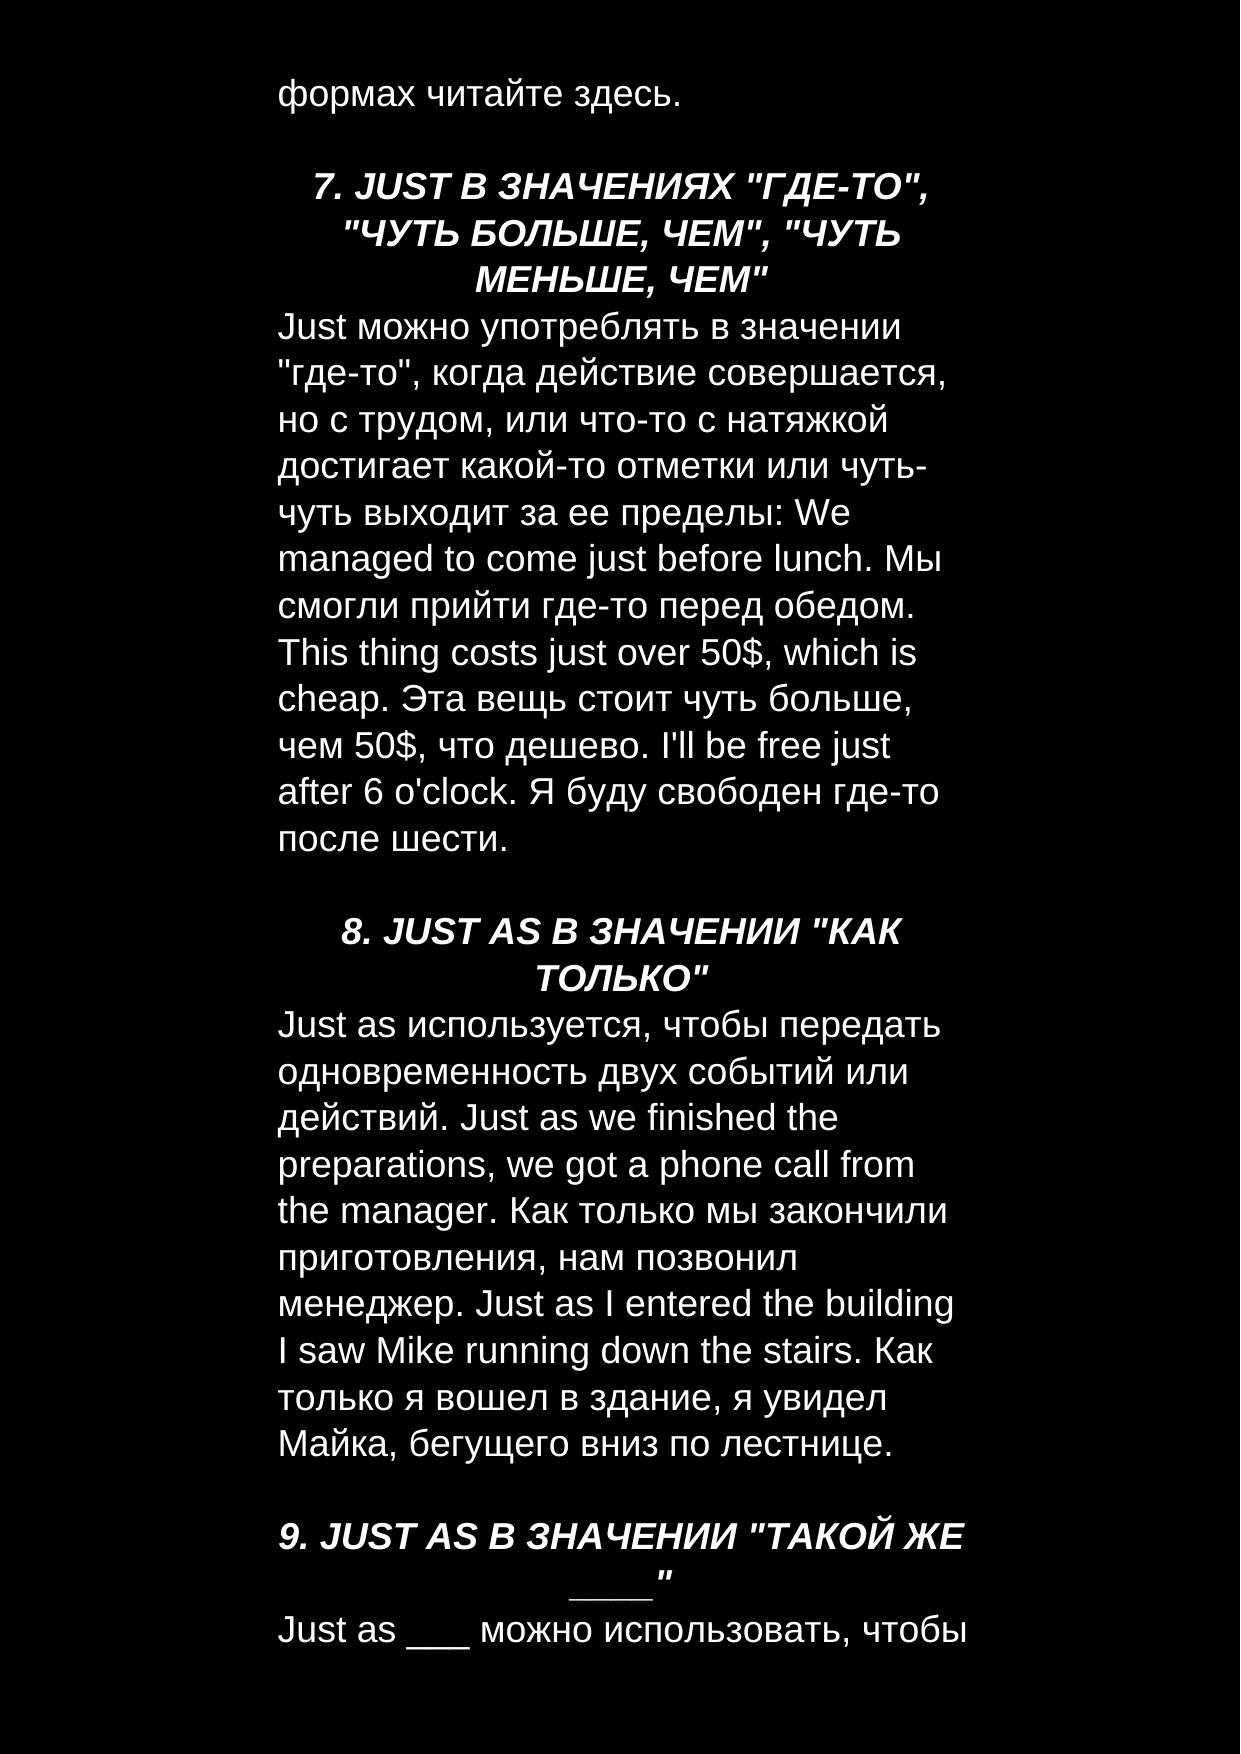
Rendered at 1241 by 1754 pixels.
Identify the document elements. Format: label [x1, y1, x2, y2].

table_header [270, 62, 976, 1659]
